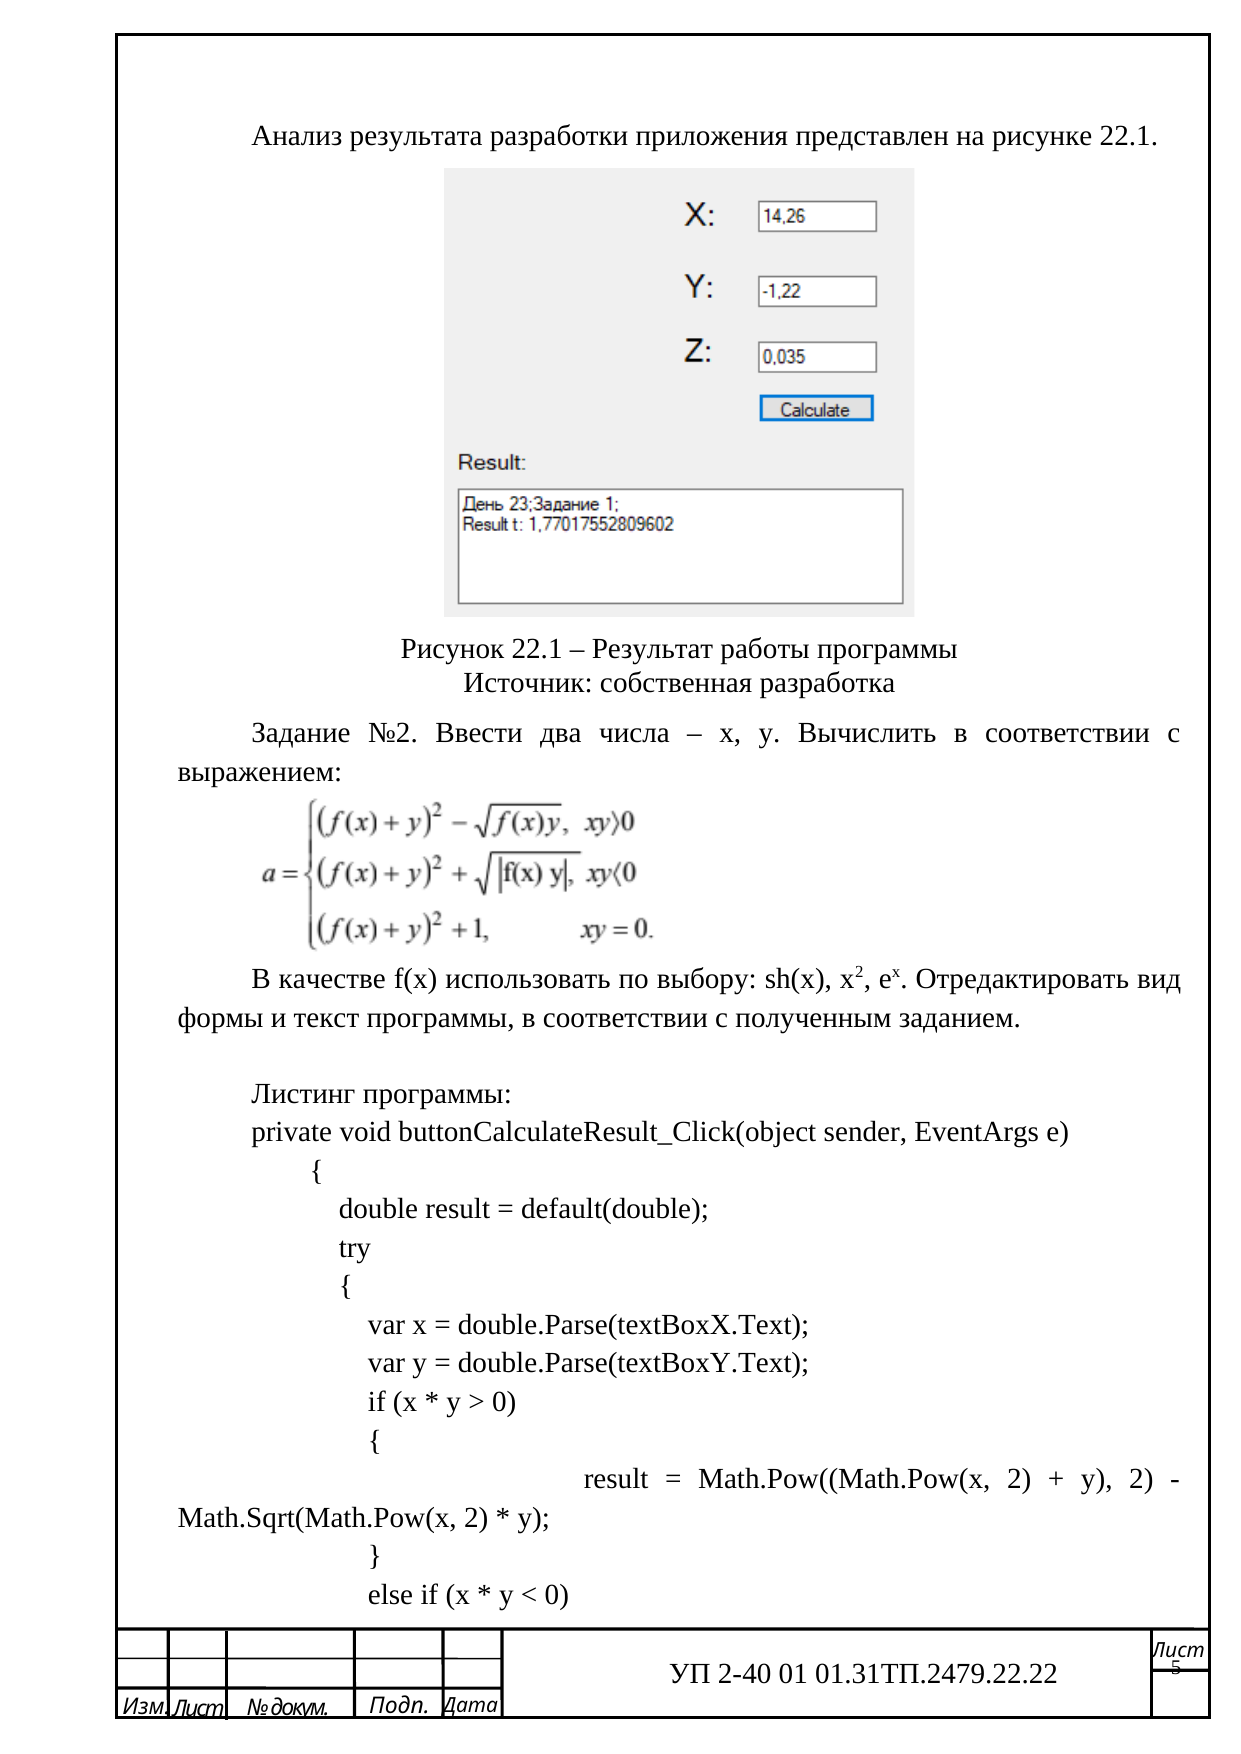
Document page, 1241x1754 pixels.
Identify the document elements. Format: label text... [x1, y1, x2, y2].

text Источник: собственная разработка [177, 665, 1181, 698]
text double result = default(double); [177, 1191, 1181, 1225]
text Рисунок 22.1 – Результат работы программы [177, 631, 1181, 665]
text Анализ результата разработки приложения представлен на рисунке 22.1. [177, 118, 1181, 152]
text В качестве f(x) использовать по выбору: sh(x), x2, ex. Отредактировать вид формы и текст программы, в соответствии с полученным заданием. [177, 961, 1181, 1033]
text Листинг программы: [177, 1076, 1181, 1109]
text Задание №2. Ввести два числа – x, y. Вычислить в соответствии с выражением: [177, 715, 1181, 787]
text try [177, 1230, 1181, 1263]
text else if (x * y < 0) [177, 1577, 1181, 1610]
text { [177, 1423, 1181, 1456]
text { [177, 1153, 1181, 1186]
text var y = double.Parse(textBoxY.Text); [177, 1346, 1181, 1379]
text { [177, 1268, 1181, 1302]
text result = Math.Pow((Math.Pow(x, 2) + y), 2) - Math.Sqrt(Math.Pow(x, 2) * y); [177, 1461, 1181, 1533]
picture [251, 792, 663, 957]
text private void buttonCalculateResult_Click(object sender, EventArgs e) [177, 1114, 1181, 1148]
text } [177, 1538, 1181, 1572]
picture [444, 168, 915, 617]
text if (x * y > 0) [177, 1384, 1181, 1418]
text var x = double.Parse(textBoxX.Text); [177, 1307, 1181, 1341]
